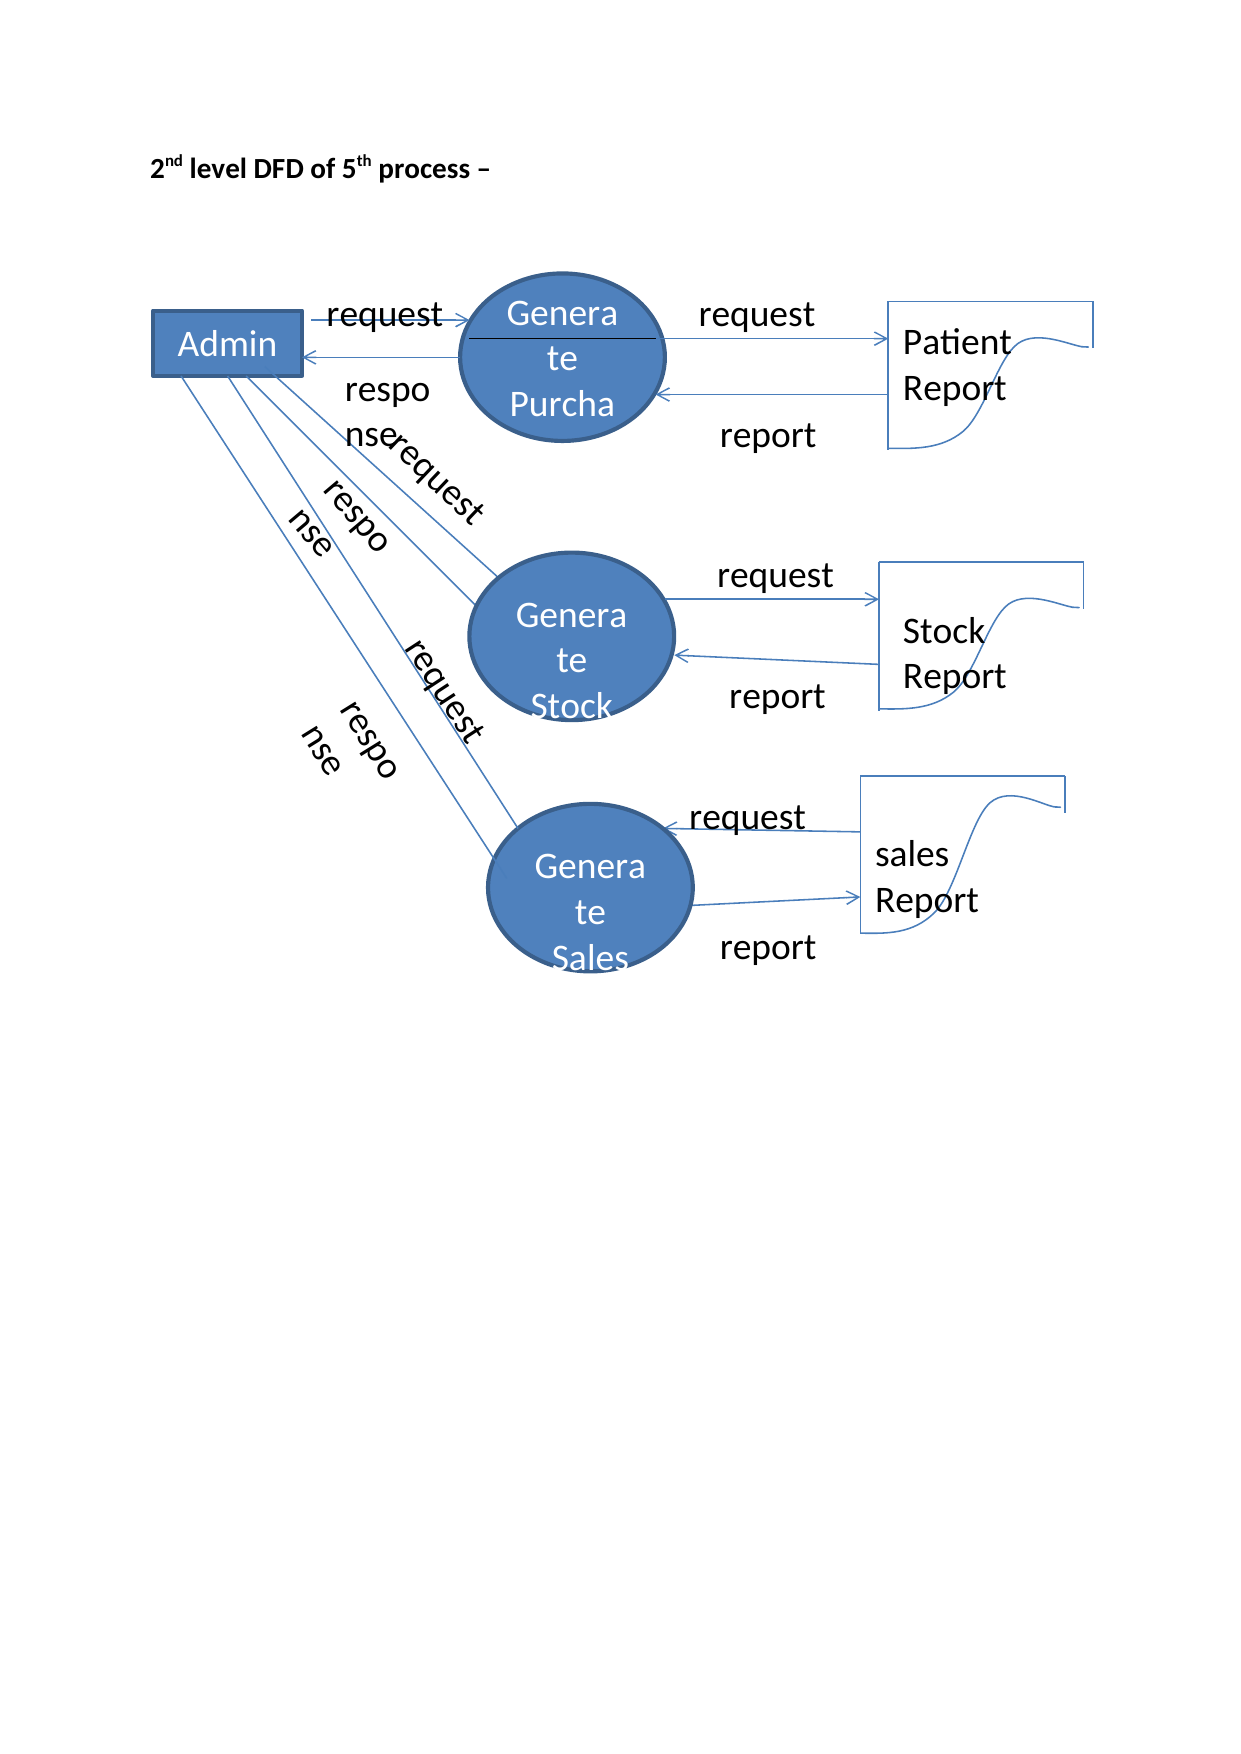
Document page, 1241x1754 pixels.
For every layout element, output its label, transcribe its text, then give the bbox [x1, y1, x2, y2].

text 2nd level DFD of 5th process – [150, 150, 1090, 186]
